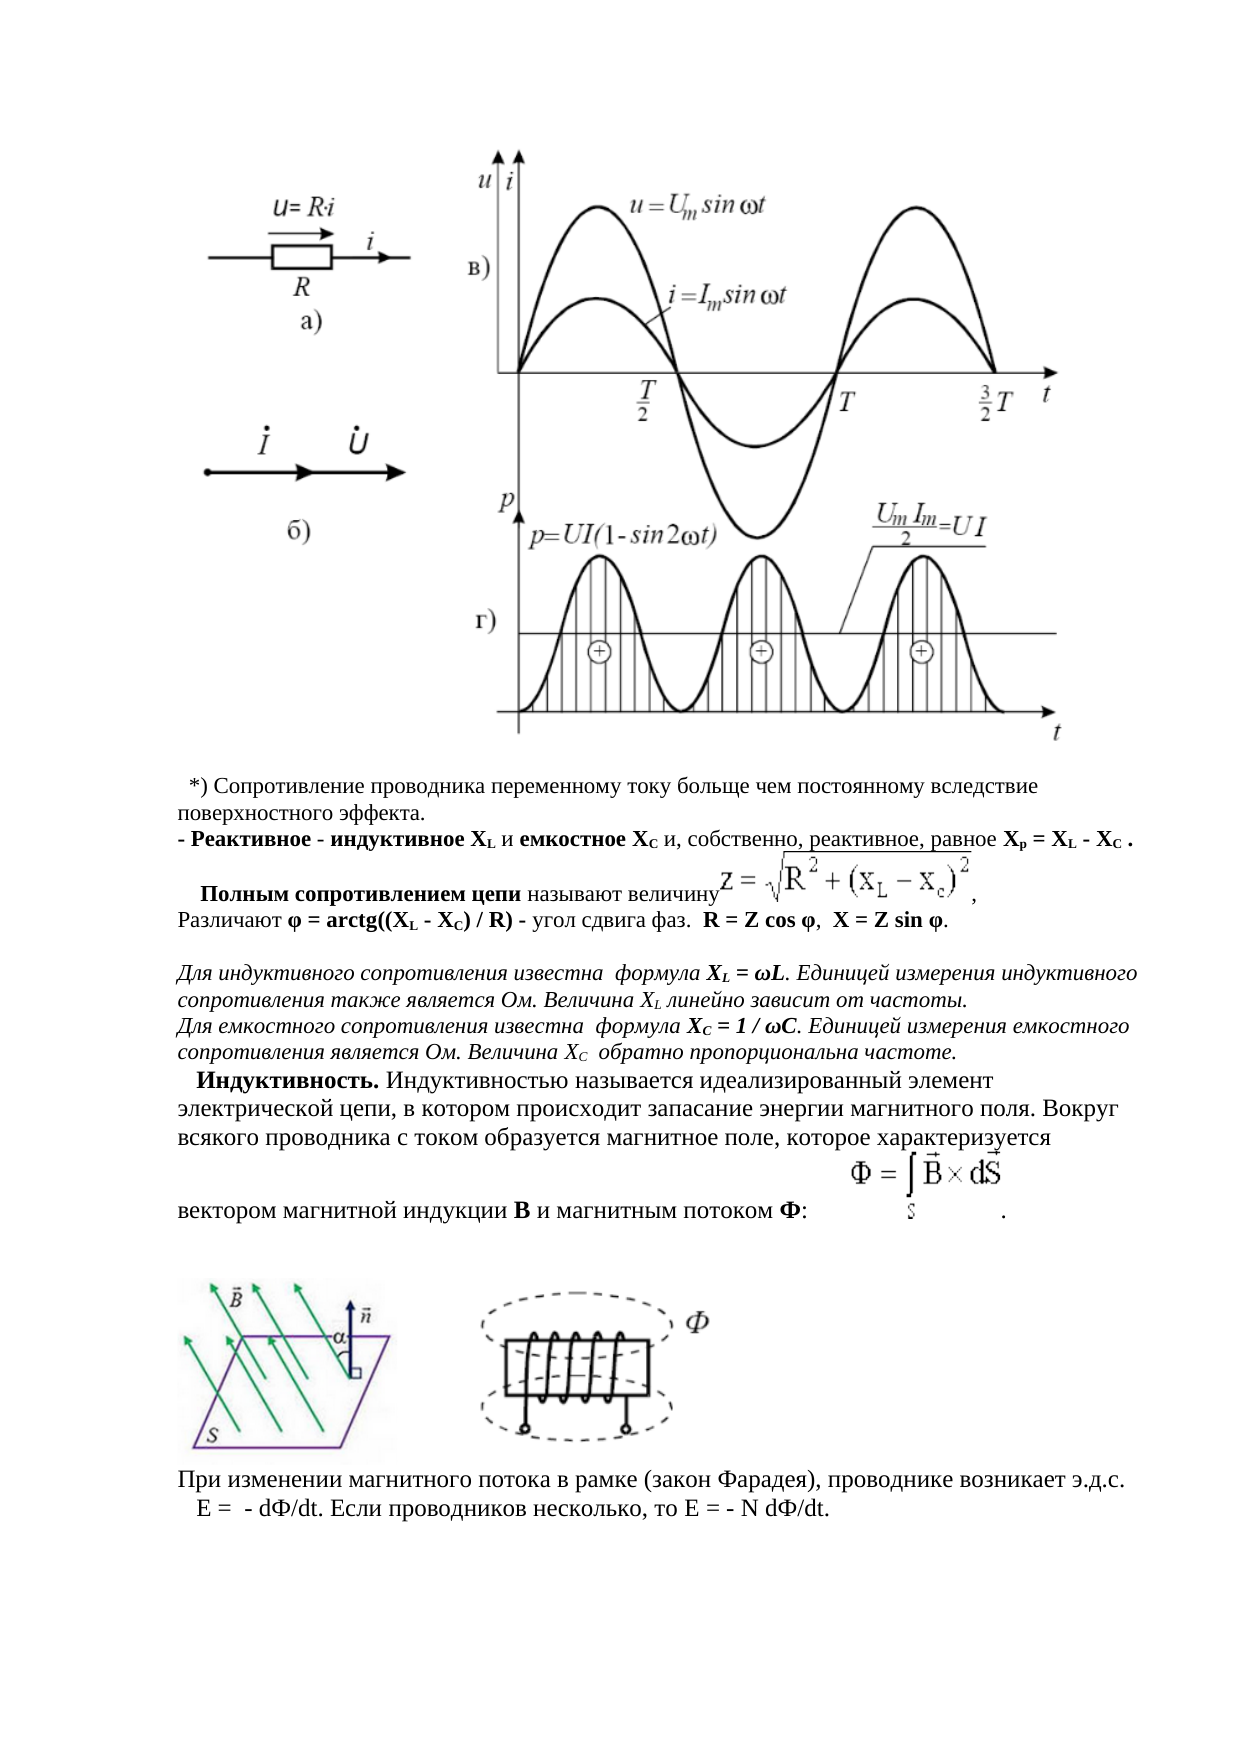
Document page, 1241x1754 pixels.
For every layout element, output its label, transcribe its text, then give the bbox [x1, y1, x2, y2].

text Для емкостного сопротивления известна формула XC = 1 / ωC. Единицей измерения емкостного сопротивления является Ом. Величина XC обратно пропорциональна частоте. [177, 1012, 1152, 1065]
picture [435, 1278, 721, 1465]
picture [851, 1151, 1001, 1219]
text Полным сопротивлением цепи называют величину, [177, 852, 1152, 907]
text Различают φ = arctg((XL - XC) / R) - угол сдвига фаз. R = Z cos φ, X = Z sin φ. [177, 907, 1152, 933]
text При изменении магнитного потока в рамке (закон Фарадея), проводнике возникает э.д.с. [177, 1464, 1152, 1493]
picture [720, 851, 972, 902]
picture [177, 146, 1151, 747]
text *) Сопротивление проводника переменному току больще чем постоянному вследствие поверхностного эффекта. [177, 772, 1152, 825]
text Индуктивность. Индуктивностью называется идеализированный элемент электрической цепи, в котором происходит запасание энергии магнитного поля. Вокруг всякого проводника с током образуется магнитное поле, которое характеризуется вектором магнитной индукции В и магнитным потоком Ф: . [177, 1065, 1152, 1224]
text Е = - dФ/dt. Если проводников несколько, то E = - N dФ/dt. [177, 1493, 1152, 1522]
picture [177, 1278, 398, 1465]
text - Реактивное - индуктивное XL и емкостное XC и, собственно, реактивное, равное Xр = XL - XC . [177, 825, 1152, 852]
text Для индуктивного сопротивления известна формула XL = ωL. Единицей измерения индуктивного сопротивления также является Ом. Величина XL линейно зависит от частоты. [177, 959, 1152, 1012]
